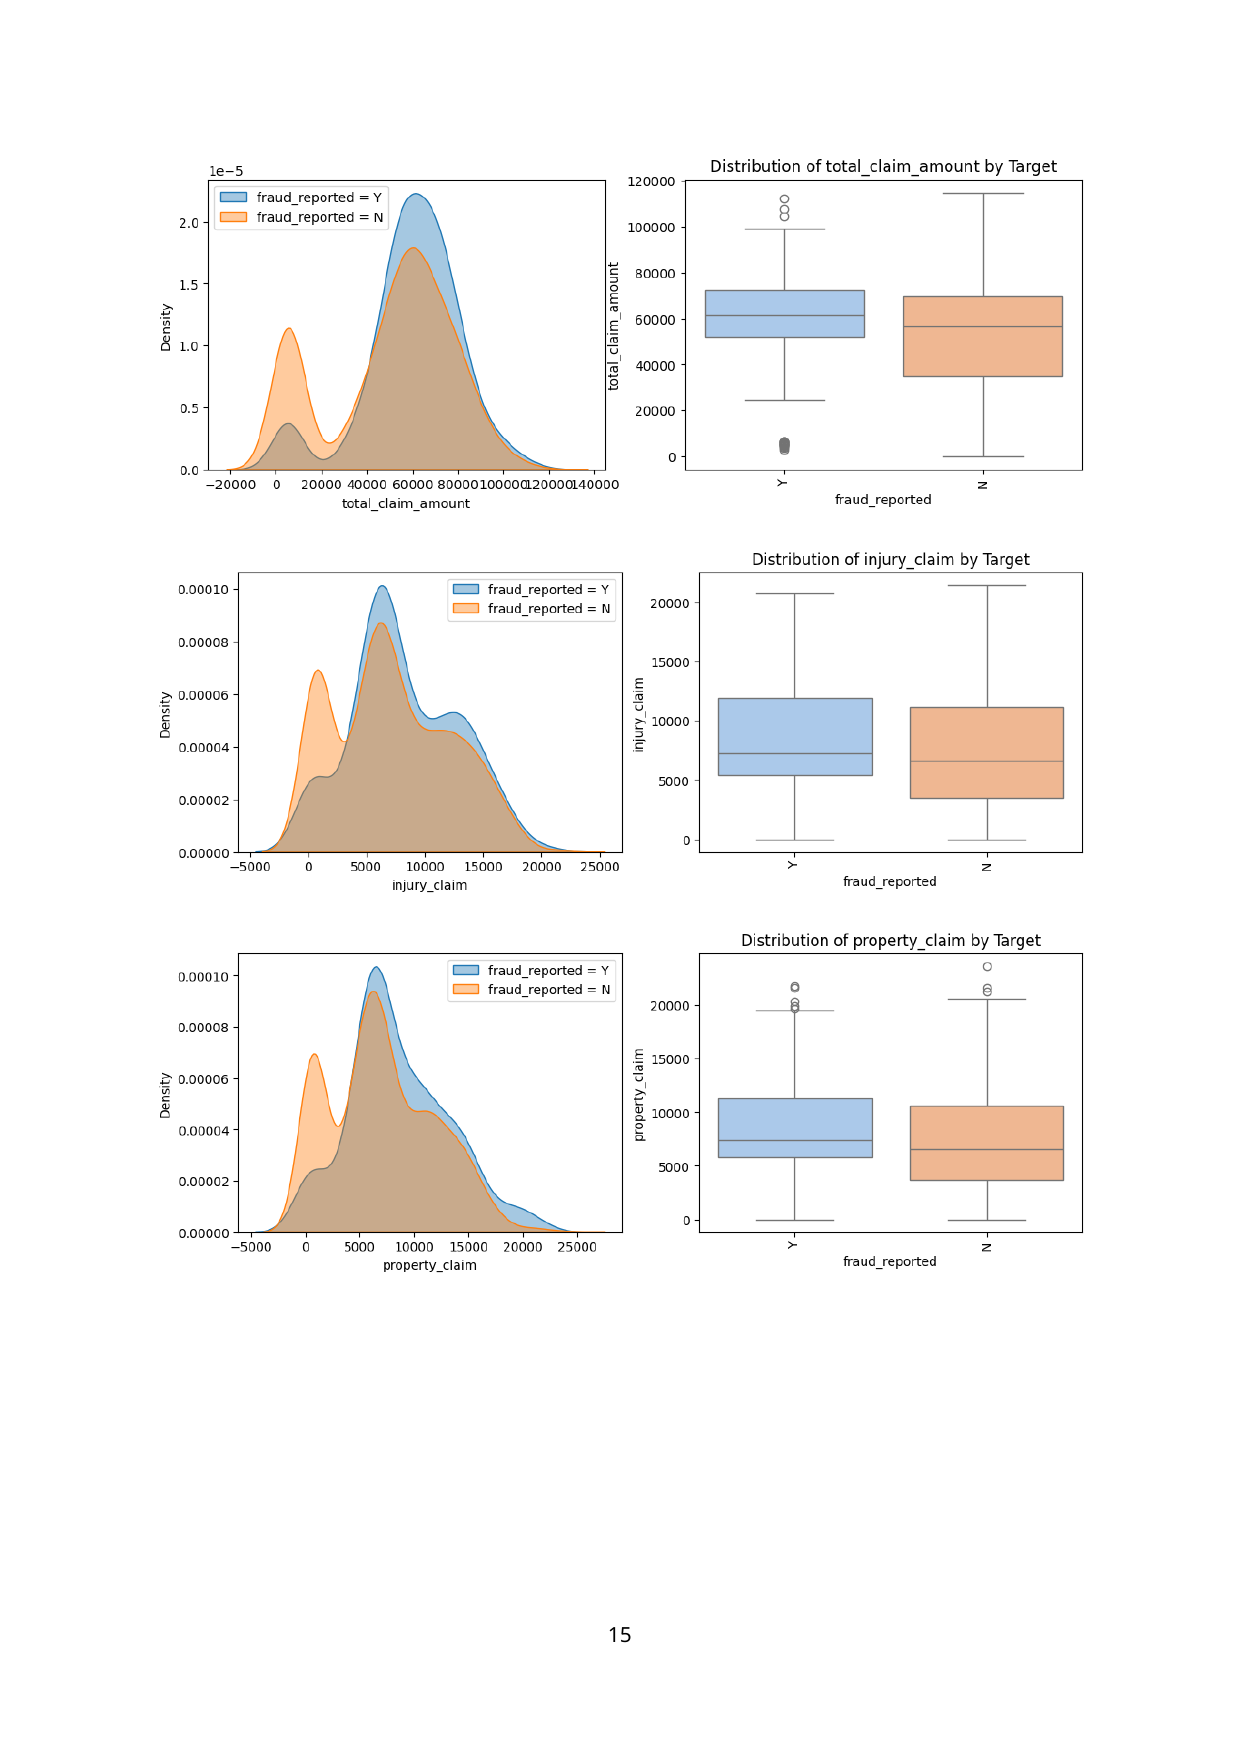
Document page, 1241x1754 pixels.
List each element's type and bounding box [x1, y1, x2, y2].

picture [150, 150, 1091, 519]
picture [150, 543, 1091, 900]
picture [150, 924, 1091, 1280]
